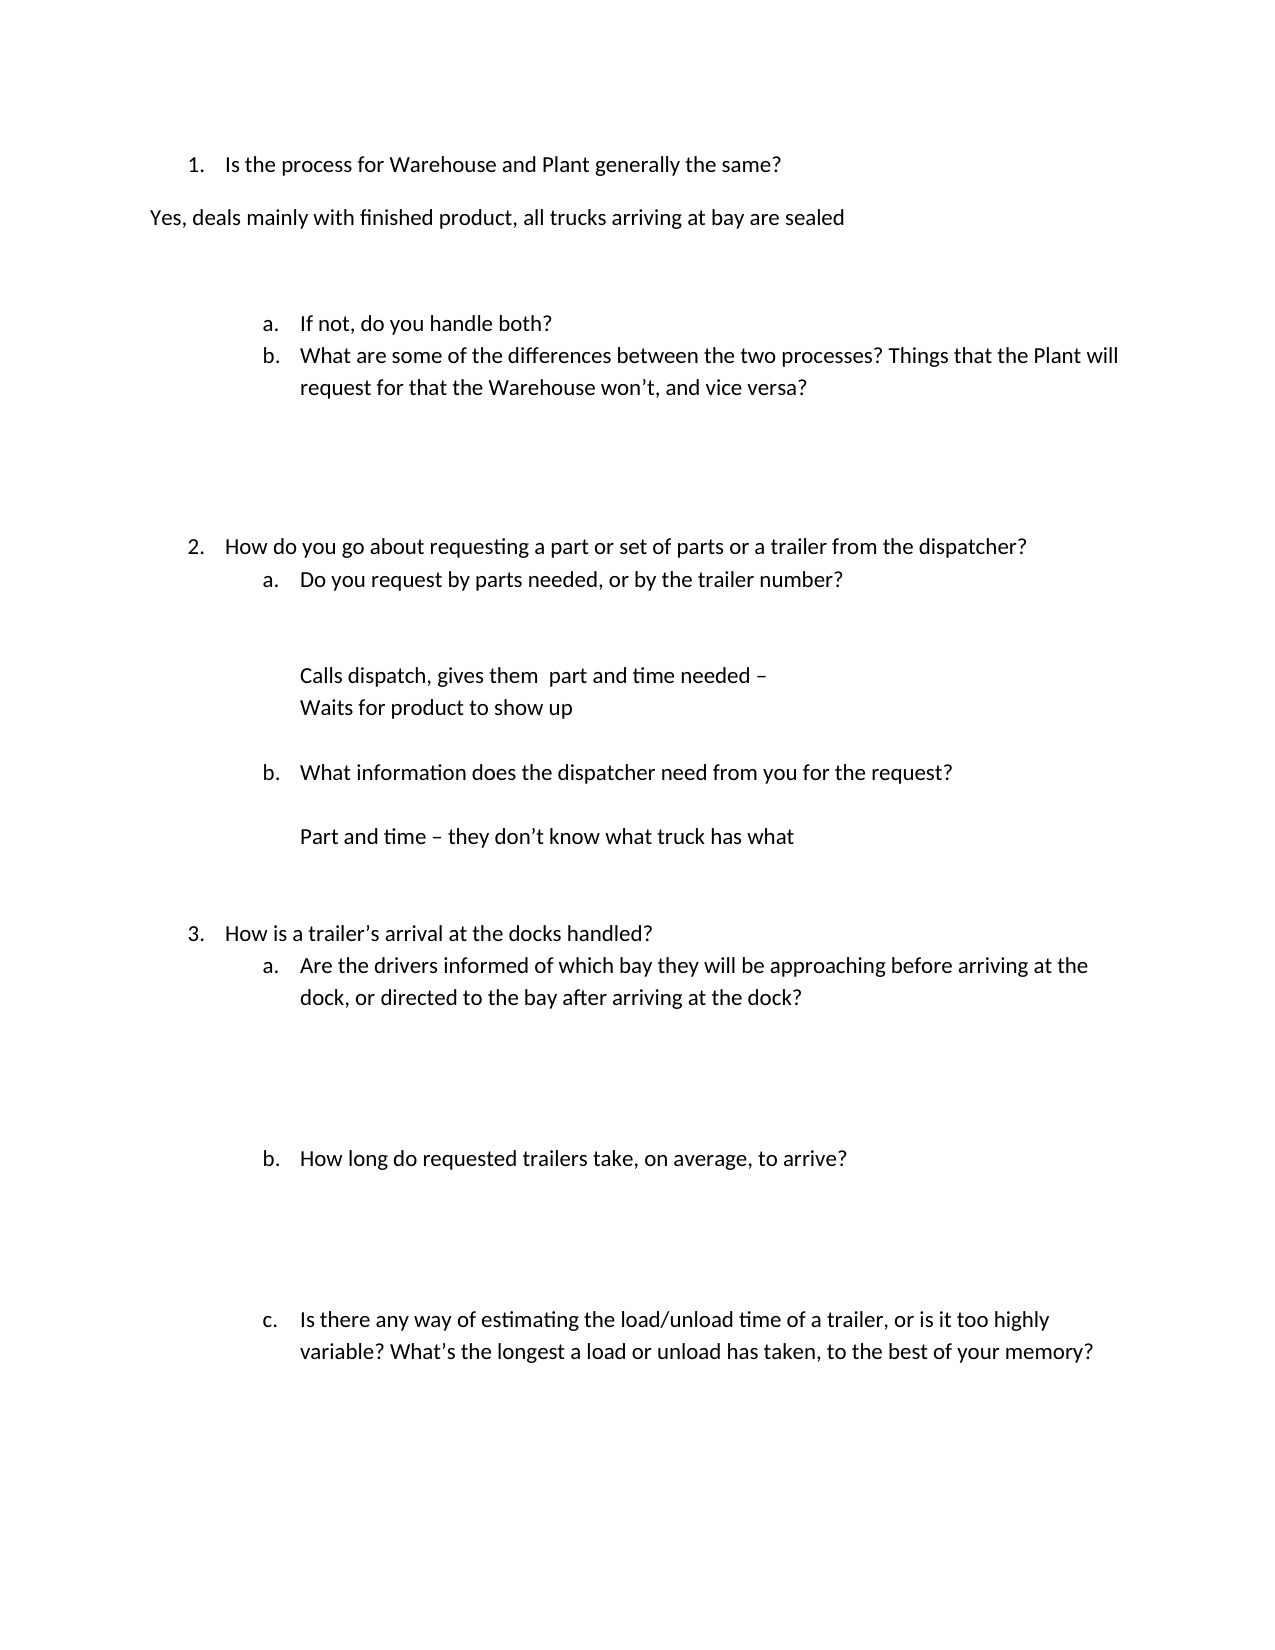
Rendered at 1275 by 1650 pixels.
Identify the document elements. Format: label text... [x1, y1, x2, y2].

list How long do requested trailers take, on average, to arrive? [262, 1144, 1125, 1172]
list How is a trailer’s arrival at the docks handled? [187, 919, 1125, 947]
list How do you go about requesting a part or set of parts or a trailer from the dispatcher? [187, 532, 1125, 561]
list Do you request by parts needed, or by the trailer number? [262, 565, 1125, 593]
list Part and time – they don’t know what truck has what [300, 822, 1125, 850]
list If not, do you handle both? [262, 309, 1125, 337]
list Calls dispatch, gives them part and time needed – [300, 661, 1125, 689]
list What information does the dispatcher need from you for the request? [262, 758, 1125, 786]
text Yes, deals mainly with finished product, all trucks arriving at bay are sealed [150, 203, 1125, 231]
list Is there any way of estimating the load/unload time of a trailer, or is it too highly variable? What’s the longest a load or unload has taken, to the best of your memory? [262, 1305, 1125, 1365]
list Waits for product to show up [300, 693, 1125, 721]
list Are the drivers informed of which bay they will be approaching before arriving at the dock, or directed to the bay after arriving at the dock? [262, 951, 1125, 1011]
list Is the process for Warehouse and Plant generally the same? [187, 150, 1125, 178]
list What are some of the differences between the two processes? Things that the Plant will request for that the Warehouse won’t, and vice versa? [262, 341, 1125, 401]
